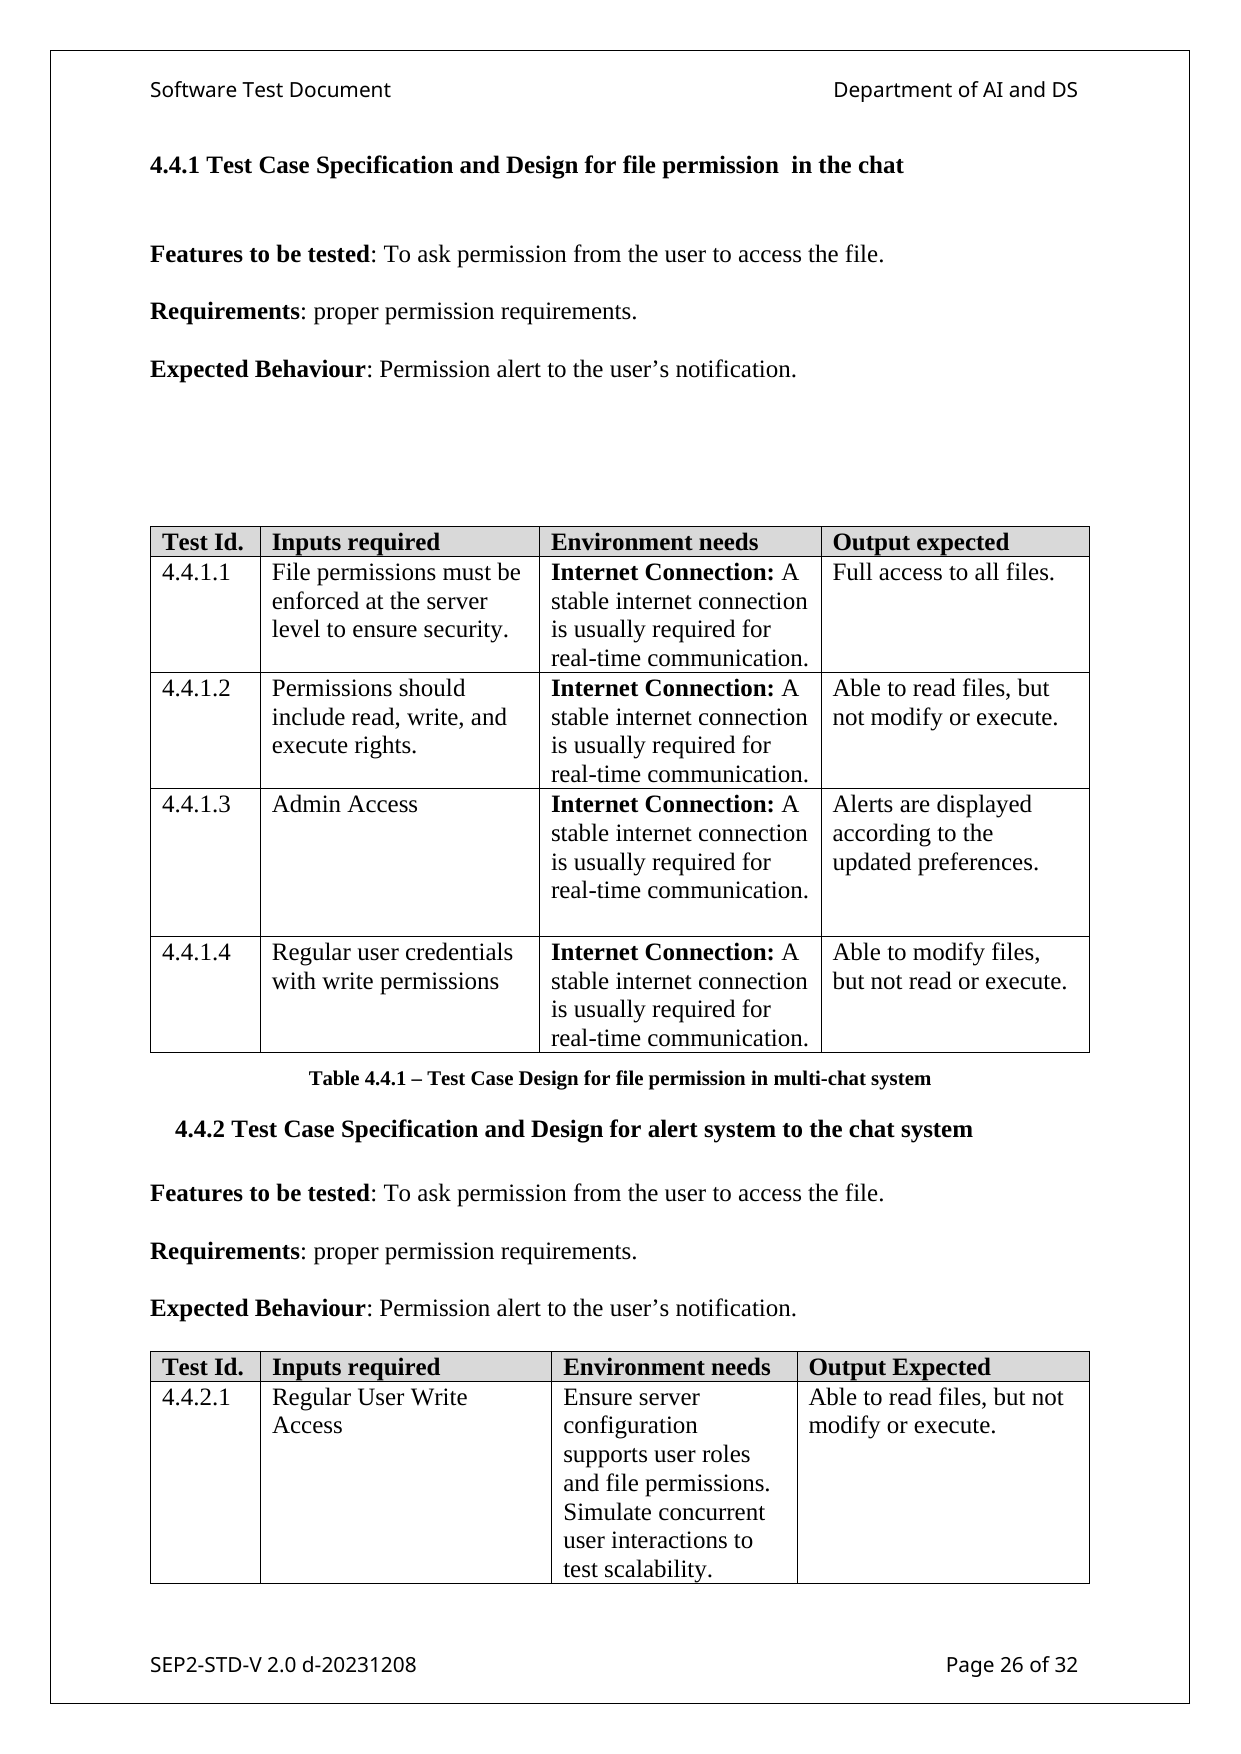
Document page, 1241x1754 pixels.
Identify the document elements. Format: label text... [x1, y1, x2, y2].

table_cell Internet Connection: A stable internet connection is usually required for real-time communication. [540, 937, 821, 1052]
text Requirements: proper permission requirements. [150, 1236, 1090, 1264]
table_header Inputs required [261, 1352, 551, 1381]
text Requirements: proper permission requirements. [150, 296, 1090, 325]
table_cell Permissions should include read, write, and execute rights. [261, 673, 539, 788]
table_cell Admin Access [261, 789, 539, 936]
text Expected Behaviour: Permission alert to the user’s notification. [150, 354, 1090, 382]
table_header Output Expected [798, 1352, 1089, 1381]
table_cell 4.4.1.3 [151, 789, 260, 936]
table_header [151, 1352, 260, 1381]
table_header Output expected [822, 527, 1089, 556]
text Table 4.4.1 – Test Case Design for file permission in multi-chat system [150, 1066, 1090, 1089]
table_cell 4.4.1.2 [151, 673, 260, 788]
table_cell Ensure server configuration supports user roles and file permissions. Simulate concurrent user interactions to test scalability. [552, 1382, 797, 1583]
table_cell Alerts are displayed according to the updated preferences. [822, 789, 1089, 936]
subtitle 4.4.2 Test Case Specification and Design for alert system to the chat system [175, 1114, 1090, 1143]
table_cell 4.4.2.1 [151, 1382, 260, 1583]
table_cell 4.4.1.4 [151, 937, 260, 1052]
text Features to be tested: To ask permission from the user to access the file. [150, 239, 1090, 267]
table_cell Regular user credentials with write permissions [261, 937, 539, 1052]
subtitle 4.4.1 Test Case Specification and Design for file permission in the chat [150, 150, 1090, 179]
table_cell Able to read files, but not modify or execute. [822, 673, 1089, 788]
table_header [151, 527, 260, 556]
table_cell Internet Connection: A stable internet connection is usually required for real-time communication. [540, 673, 821, 788]
table_cell File permissions must be enforced at the server level to ensure security. [261, 557, 539, 672]
table_header Environment needs [540, 527, 821, 556]
table_cell Internet Connection: A stable internet connection is usually required for real-time communication. [540, 789, 821, 936]
table_header Environment needs [552, 1352, 797, 1381]
text Features to be tested: To ask permission from the user to access the file. [150, 1178, 1090, 1207]
table_cell 4.4.1.1 [151, 557, 260, 672]
table_cell Internet Connection: A stable internet connection is usually required for real-time communication. [540, 557, 821, 672]
text Expected Behaviour: Permission alert to the user’s notification. [150, 1293, 1090, 1322]
table_cell Regular User Write Access [261, 1382, 551, 1583]
table_cell Able to read files, but not modify or execute. [798, 1382, 1089, 1583]
table_cell Full access to all files. [822, 557, 1089, 672]
table_header Inputs required [261, 527, 539, 556]
table_cell Able to modify files, but not read or execute. [822, 937, 1089, 1052]
